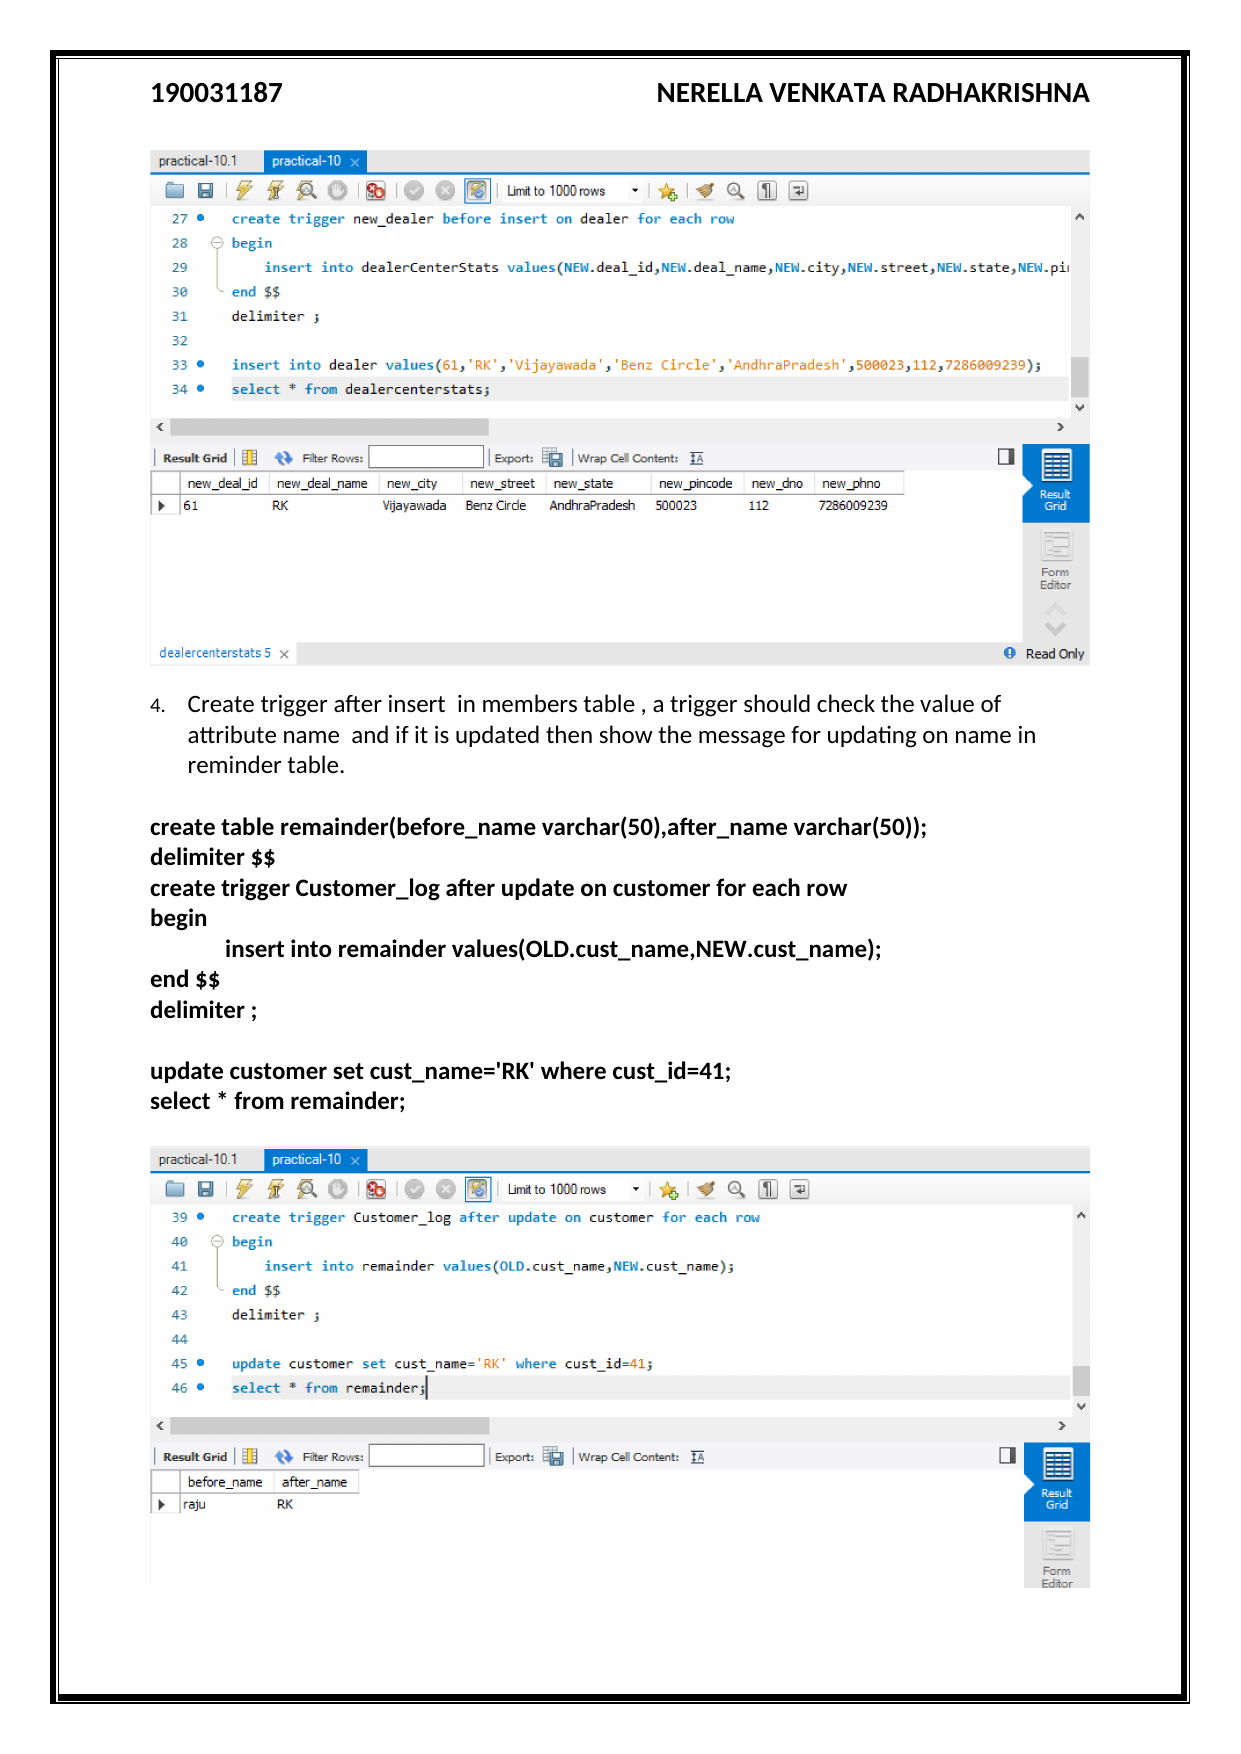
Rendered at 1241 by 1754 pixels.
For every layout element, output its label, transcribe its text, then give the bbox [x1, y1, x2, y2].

text update customer set cust_name='RK' where cust_id=41; [150, 1055, 1090, 1085]
picture [150, 1146, 1091, 1588]
text create table remainder(before_name varchar(50),after_name varchar(50)); [150, 811, 1090, 841]
text create trigger Customer_log after update on customer for each row [150, 872, 1090, 902]
text delimiter ; [150, 994, 1090, 1024]
text insert into remainder values(OLD.cust_name,NEW.cust_name); [150, 933, 1090, 963]
text end $$ [150, 963, 1090, 994]
picture [150, 150, 1091, 666]
text delimiter $$ [150, 841, 1090, 872]
list Create trigger after insert in members table , a trigger should check the value of attribute name and if it is updated then show the message for updating on name in reminder table. [150, 688, 1090, 780]
text begin [150, 902, 1090, 933]
text select * from remainder; [150, 1085, 1090, 1116]
